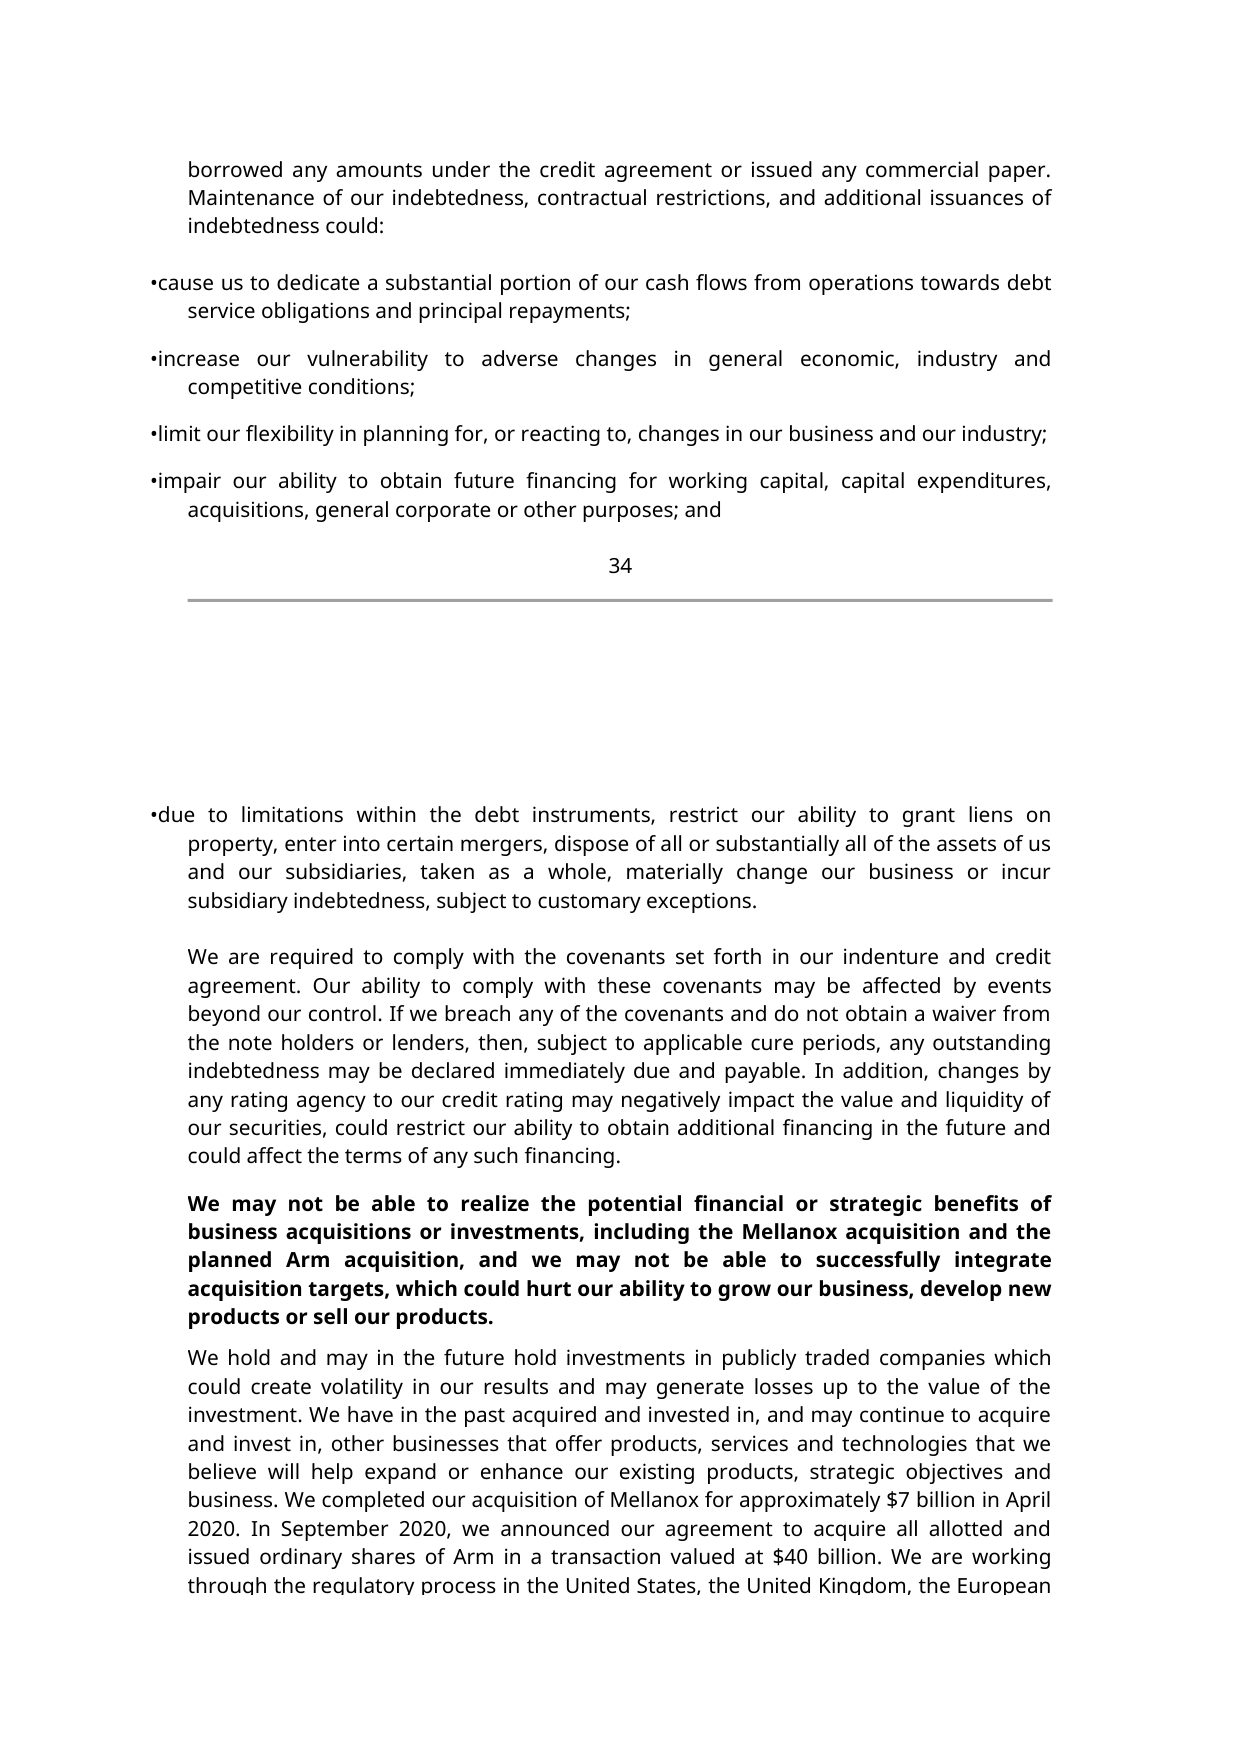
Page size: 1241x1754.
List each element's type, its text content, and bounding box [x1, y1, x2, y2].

text •due to limitations within the debt instruments, restrict our ability to grant liens on property, enter into certain mergers, dispose of all or substantially all of the assets of us and our subsidiaries, taken as a whole, materially change our business or incur subsidiary indebtedness, subject to customary exceptions. [150, 801, 1053, 914]
text •cause us to dedicate a substantial portion of our cash flows from operations towards debt service obligations and principal repayments; [150, 268, 1053, 325]
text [188, 1339, 1053, 1595]
text We may not be able to realize the potential financial or strategic benefits of business acquisitions or investments, including the Mellanox acquisition and the planned Arm acquisition, and we may not be able to successfully integrate acquisition targets, which could hurt our ability to grow our business, develop new products or sell our products. [188, 1184, 1053, 1331]
text •limit our flexibility in planning for, or reacting to, changes in our business and our industry; [150, 415, 1053, 448]
text •impair our ability to obtain future financing for working capital, capital expenditures, acquisitions, general corporate or other purposes; and [150, 462, 1053, 523]
text •increase our vulnerability to adverse changes in general economic, industry and competitive conditions; [150, 339, 1053, 401]
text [188, 155, 1053, 240]
text We are required to comply with the covenants set forth in our indenture and credit agreement. Our ability to comply with these covenants may be affected by events beyond our control. If we breach any of the covenants and do not obtain a waiver from the note holders or lenders, then, subject to applicable cure periods, any outstanding indebtedness may be declared immediately due and payable. In addition, changes by any rating agency to our credit rating may negatively impact the value and liquidity of our securities, could restrict our ability to obtain additional financing in the future and could affect the terms of any such financing. [188, 943, 1053, 1170]
text 34 [188, 552, 1053, 580]
